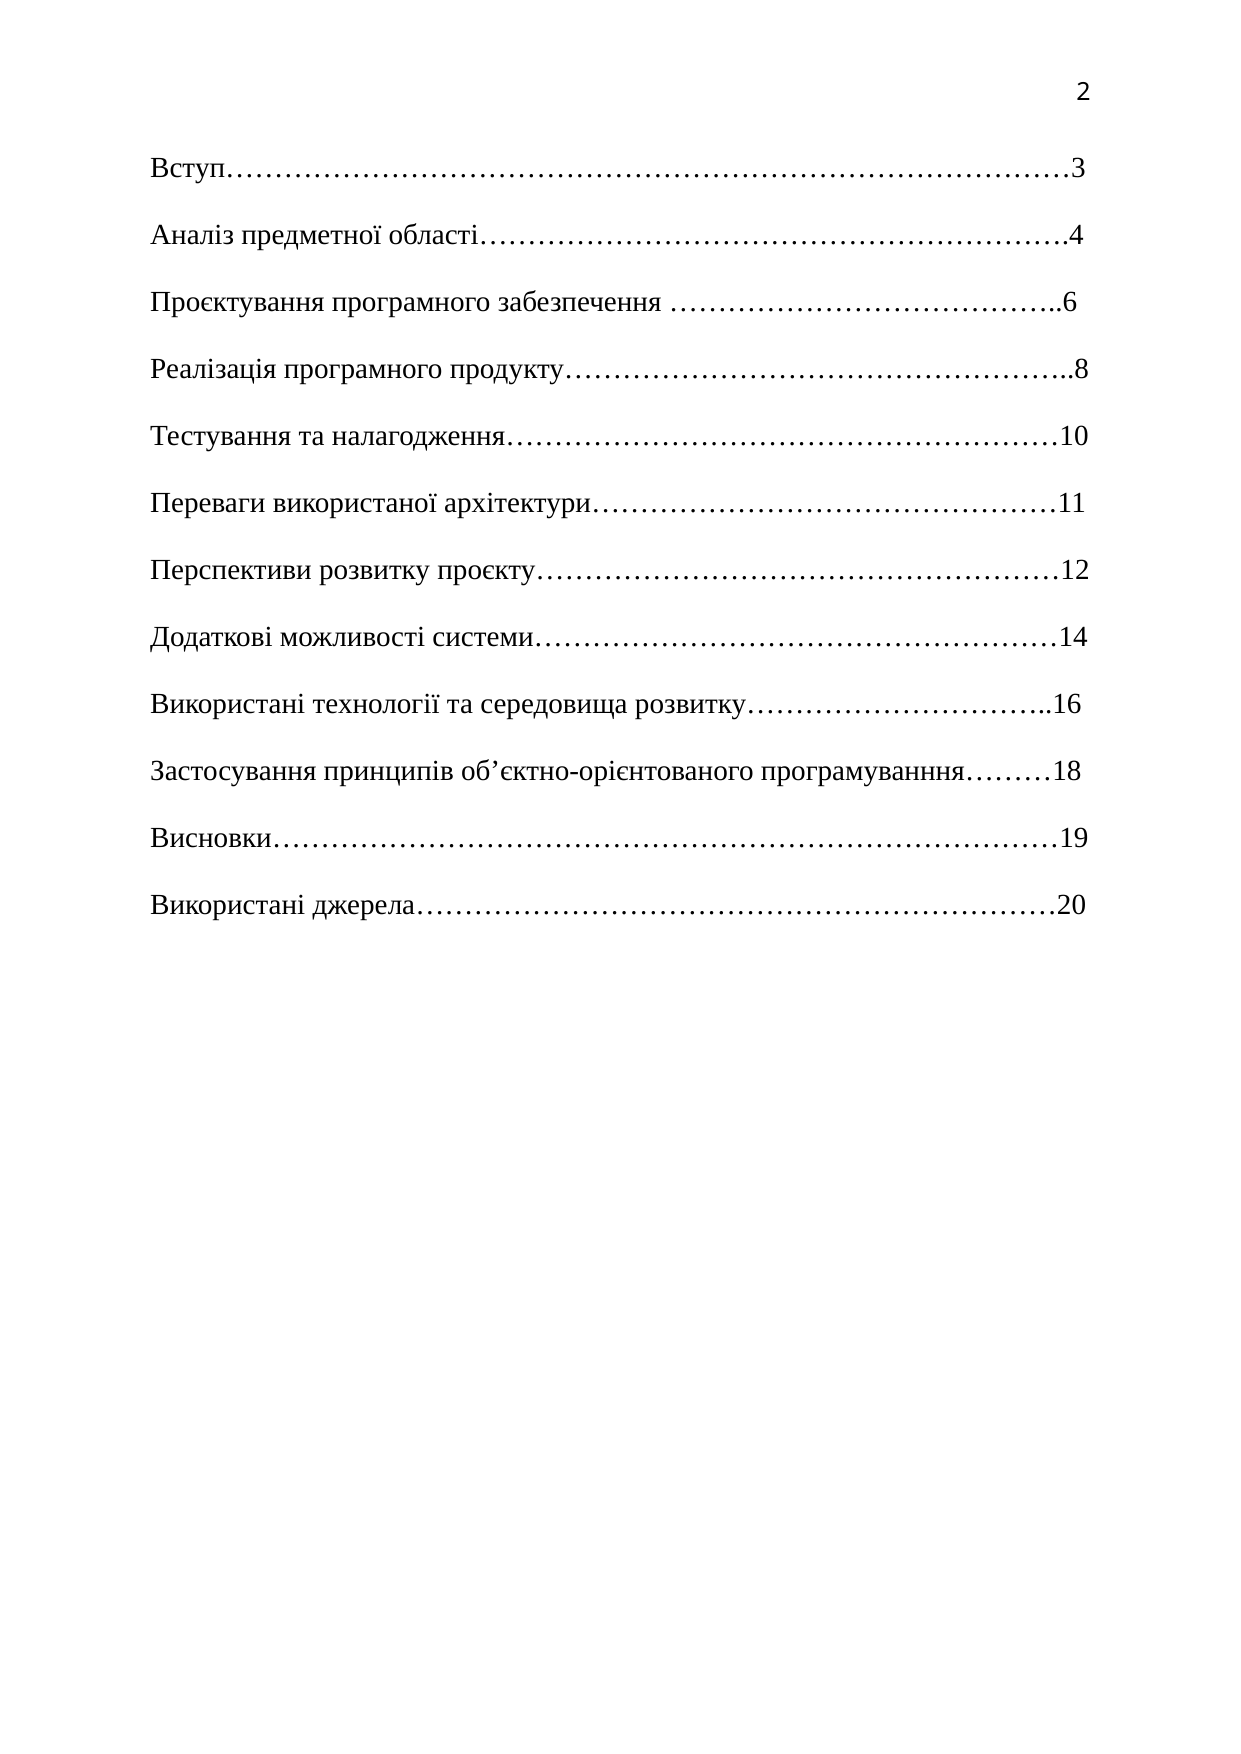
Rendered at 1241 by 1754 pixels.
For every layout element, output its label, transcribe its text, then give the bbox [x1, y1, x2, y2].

text Тестування та налагодження…………………………………………………10 [150, 418, 1090, 451]
text Проєктування програмного забезпечення …………………………………..6 [150, 284, 1090, 317]
text Застосування принципів обʼєктно-орієнтованого програмуванння………18 [150, 753, 1090, 786]
text Аналіз предметної області…………………………………………………….4 [150, 217, 1090, 251]
text Вступ……………………………………………………………………………3 [150, 150, 1090, 183]
text Додаткові можливості системи………………………………………………14 [150, 619, 1090, 652]
text Використані технології та середовища розвитку…………………………..16 [150, 686, 1090, 719]
text Реалізація програмного продукту……………………………………………..8 [150, 351, 1090, 384]
text Перспективи розвитку проєкту………………………………………………12 [150, 552, 1090, 585]
text Переваги використаної архітектури…………………………………………11 [150, 485, 1090, 518]
text Висновки………………………………………………………………………19 [150, 820, 1090, 853]
text Використані джерела…………………………………………………………20 [150, 887, 1090, 920]
